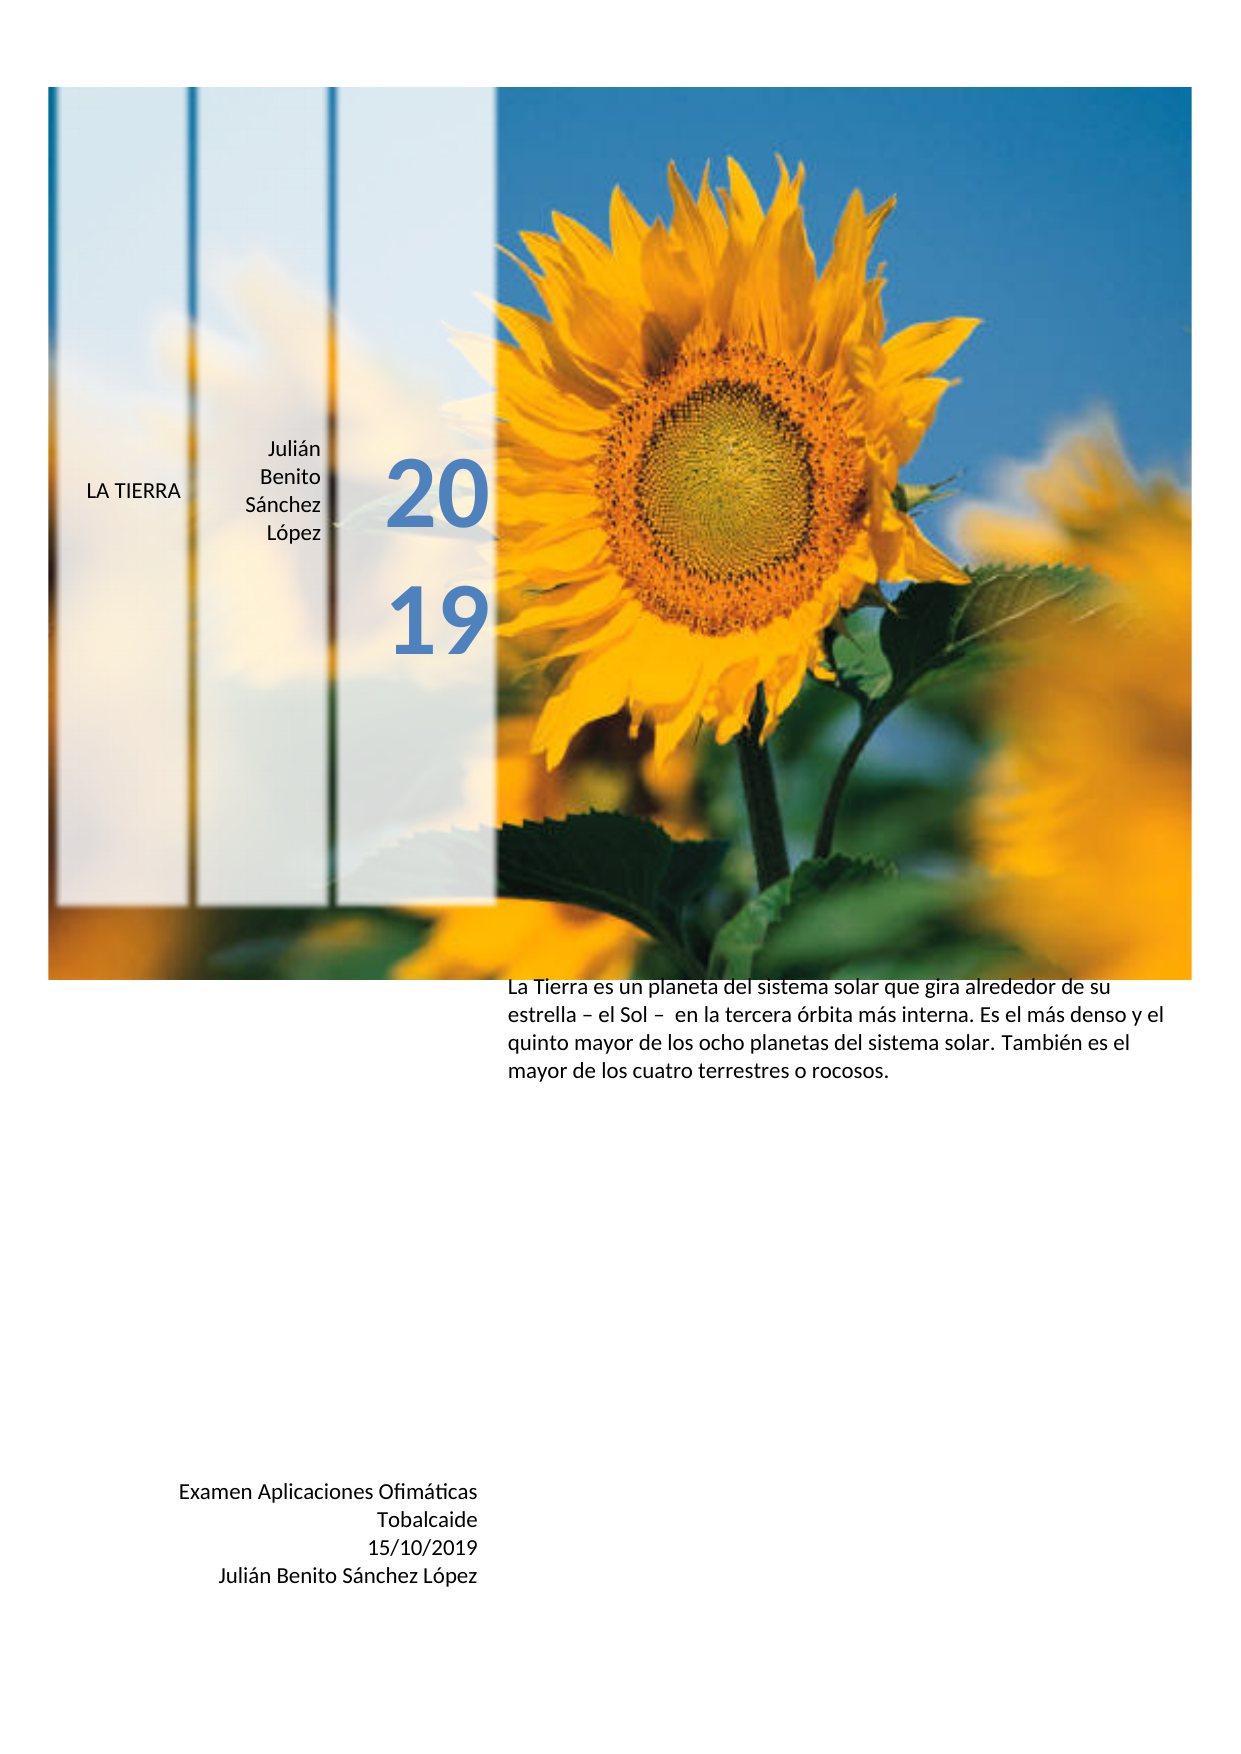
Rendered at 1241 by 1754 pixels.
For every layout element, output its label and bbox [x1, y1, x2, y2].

picture [48, 87, 1192, 980]
